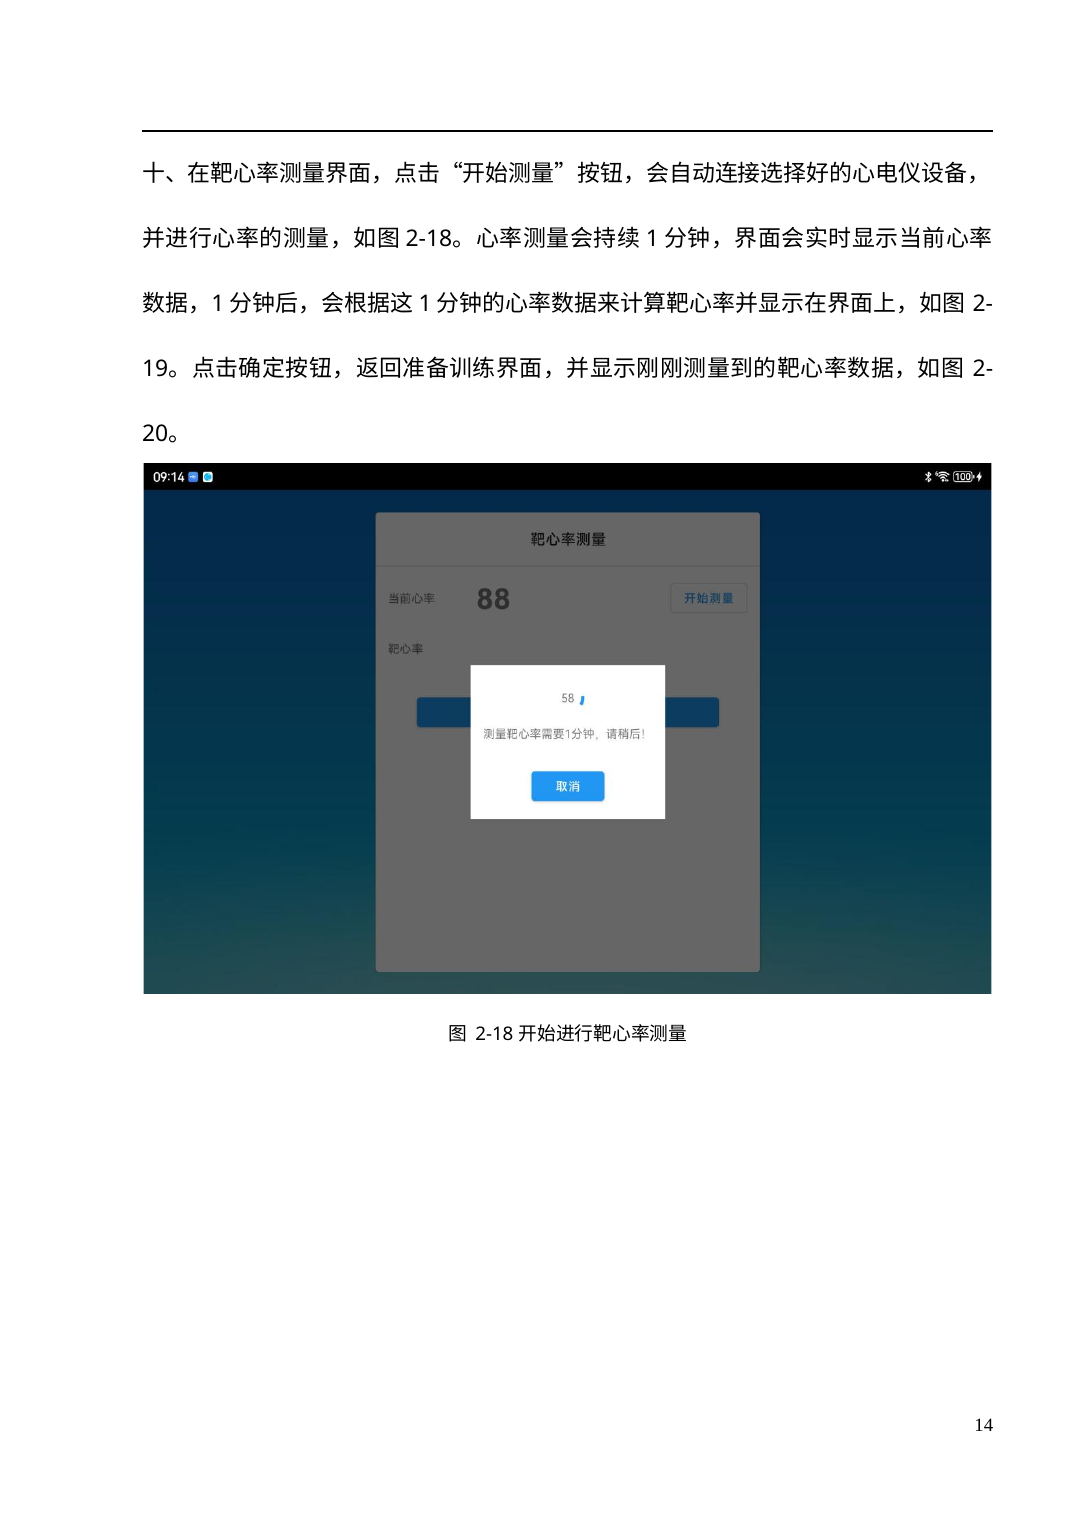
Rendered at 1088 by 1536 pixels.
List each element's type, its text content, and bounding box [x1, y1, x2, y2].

picture [143, 463, 992, 994]
list 图 2-18 开始进行靶心率测量 [142, 1016, 993, 1049]
list 在靶心率测量界面，点击“开始测量”按钮，会自动连接选择好的心电仪设备，并进行心率的测量，如图2-18。心率测量会持续1分钟，界面会实时显示当前心率数据，1分钟后，会根据这1分钟的心率数据来计算靶心率并显示在界面上，如图2-19。点击确定按钮，返回准备训练界面，并显示刚刚测量到的靶心率数据，如图2-20。 [142, 139, 993, 464]
